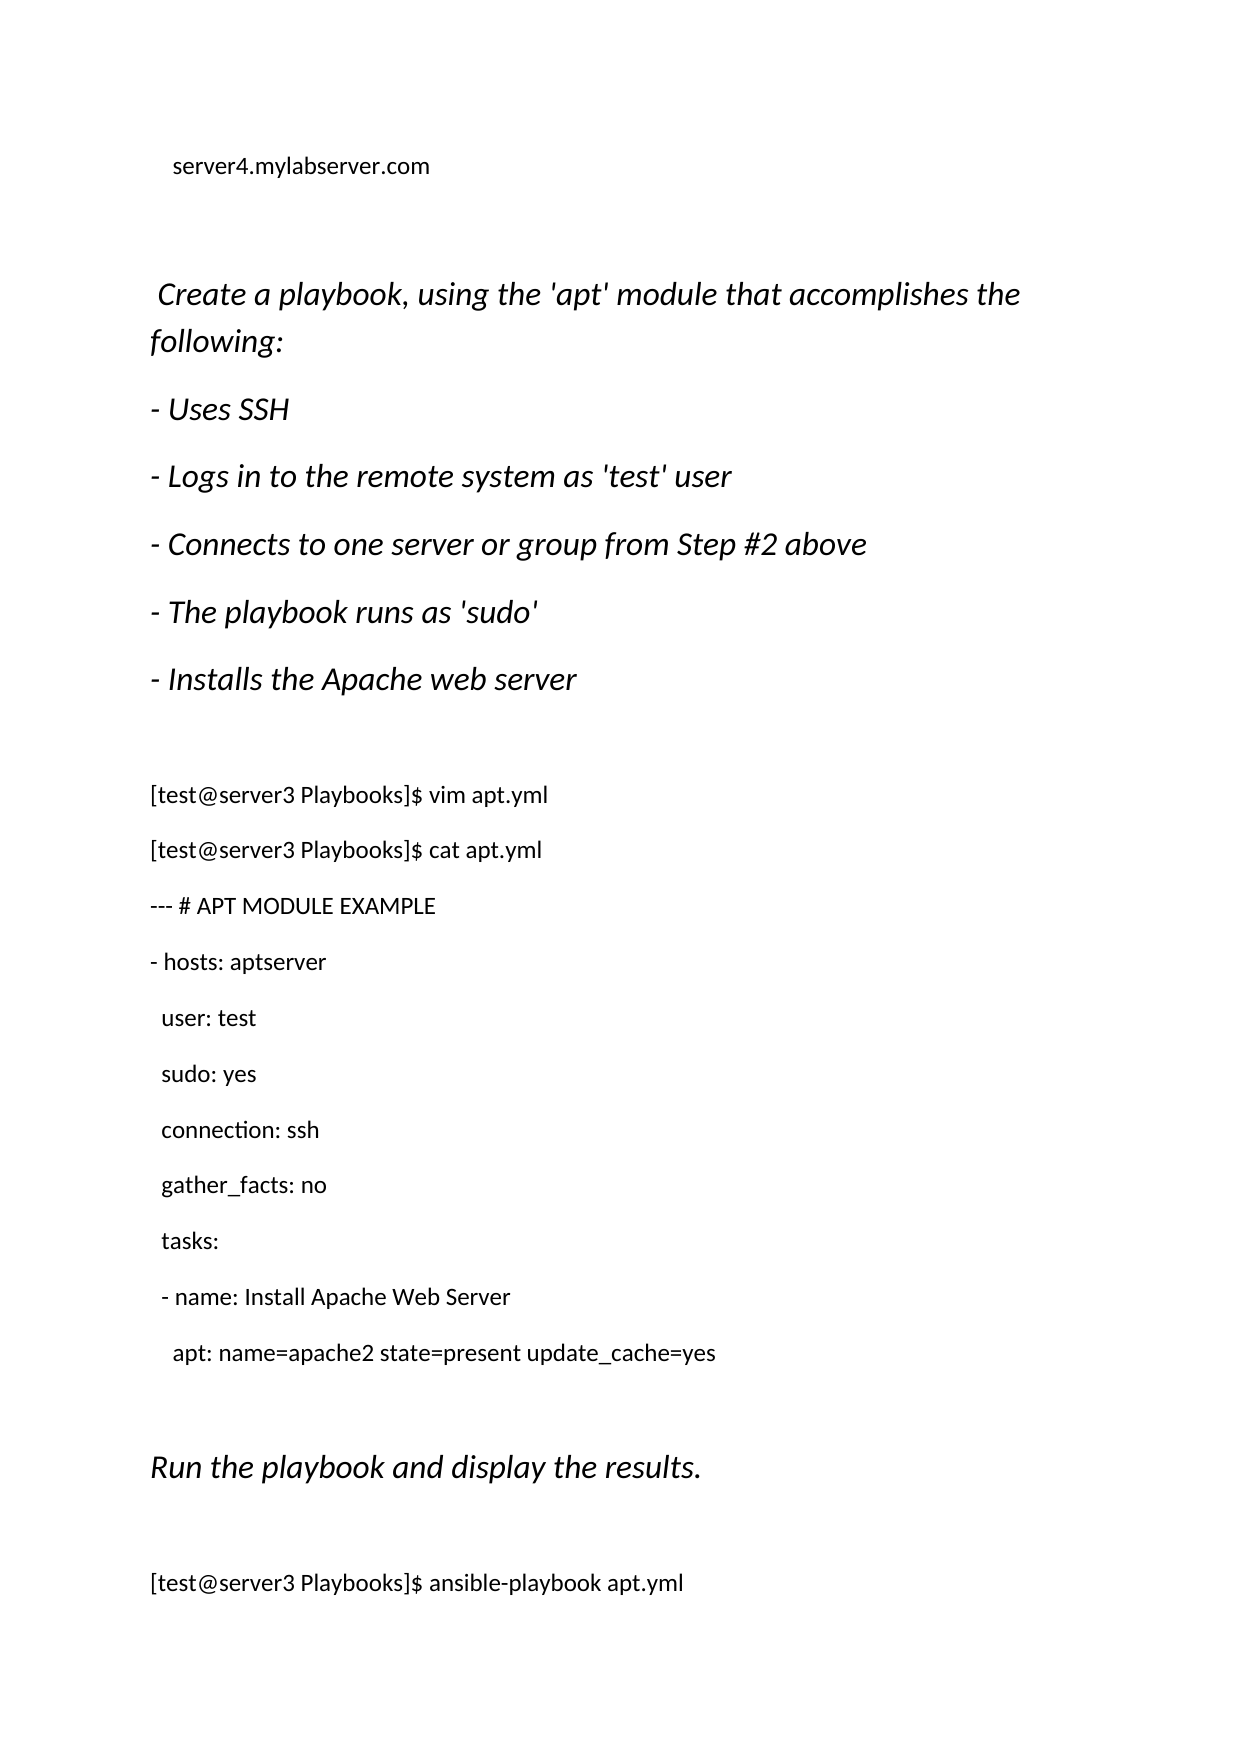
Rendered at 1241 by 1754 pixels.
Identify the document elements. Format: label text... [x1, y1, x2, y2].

text gather_facts: no [150, 1170, 1090, 1200]
text Run the playbook and display the results. [150, 1446, 1090, 1487]
text apt: name=apache2 state=present update_cache=yes [150, 1337, 1090, 1368]
text [test@server3 Playbooks]$ ansible-playbook apt.yml [150, 1567, 1090, 1597]
text Create a playbook, using the 'apt' module that accomplishes the following: [150, 273, 1090, 361]
text - hosts: aptserver [150, 946, 1090, 977]
text - Connects to one server or group from Step #2 above [150, 523, 1090, 564]
text [test@server3 Playbooks]$ cat apt.yml [150, 835, 1090, 865]
text [test@server3 Playbooks]$ vim apt.yml [150, 779, 1090, 809]
text user: test [150, 1002, 1090, 1033]
text - Installs the Apache web server [150, 658, 1090, 699]
text tasks: [150, 1226, 1090, 1256]
text - Uses SSH [150, 388, 1090, 428]
text - Logs in to the remote system as 'test' user [150, 455, 1090, 496]
text connection: ssh [150, 1114, 1090, 1144]
text server4.mylabserver.com [150, 150, 1090, 181]
text - The playbook runs as 'sudo' [150, 591, 1090, 631]
text --- # APT MODULE EXAMPLE [150, 891, 1090, 921]
text - name: Install Apache Web Server [150, 1281, 1090, 1312]
text sudo: yes [150, 1058, 1090, 1088]
